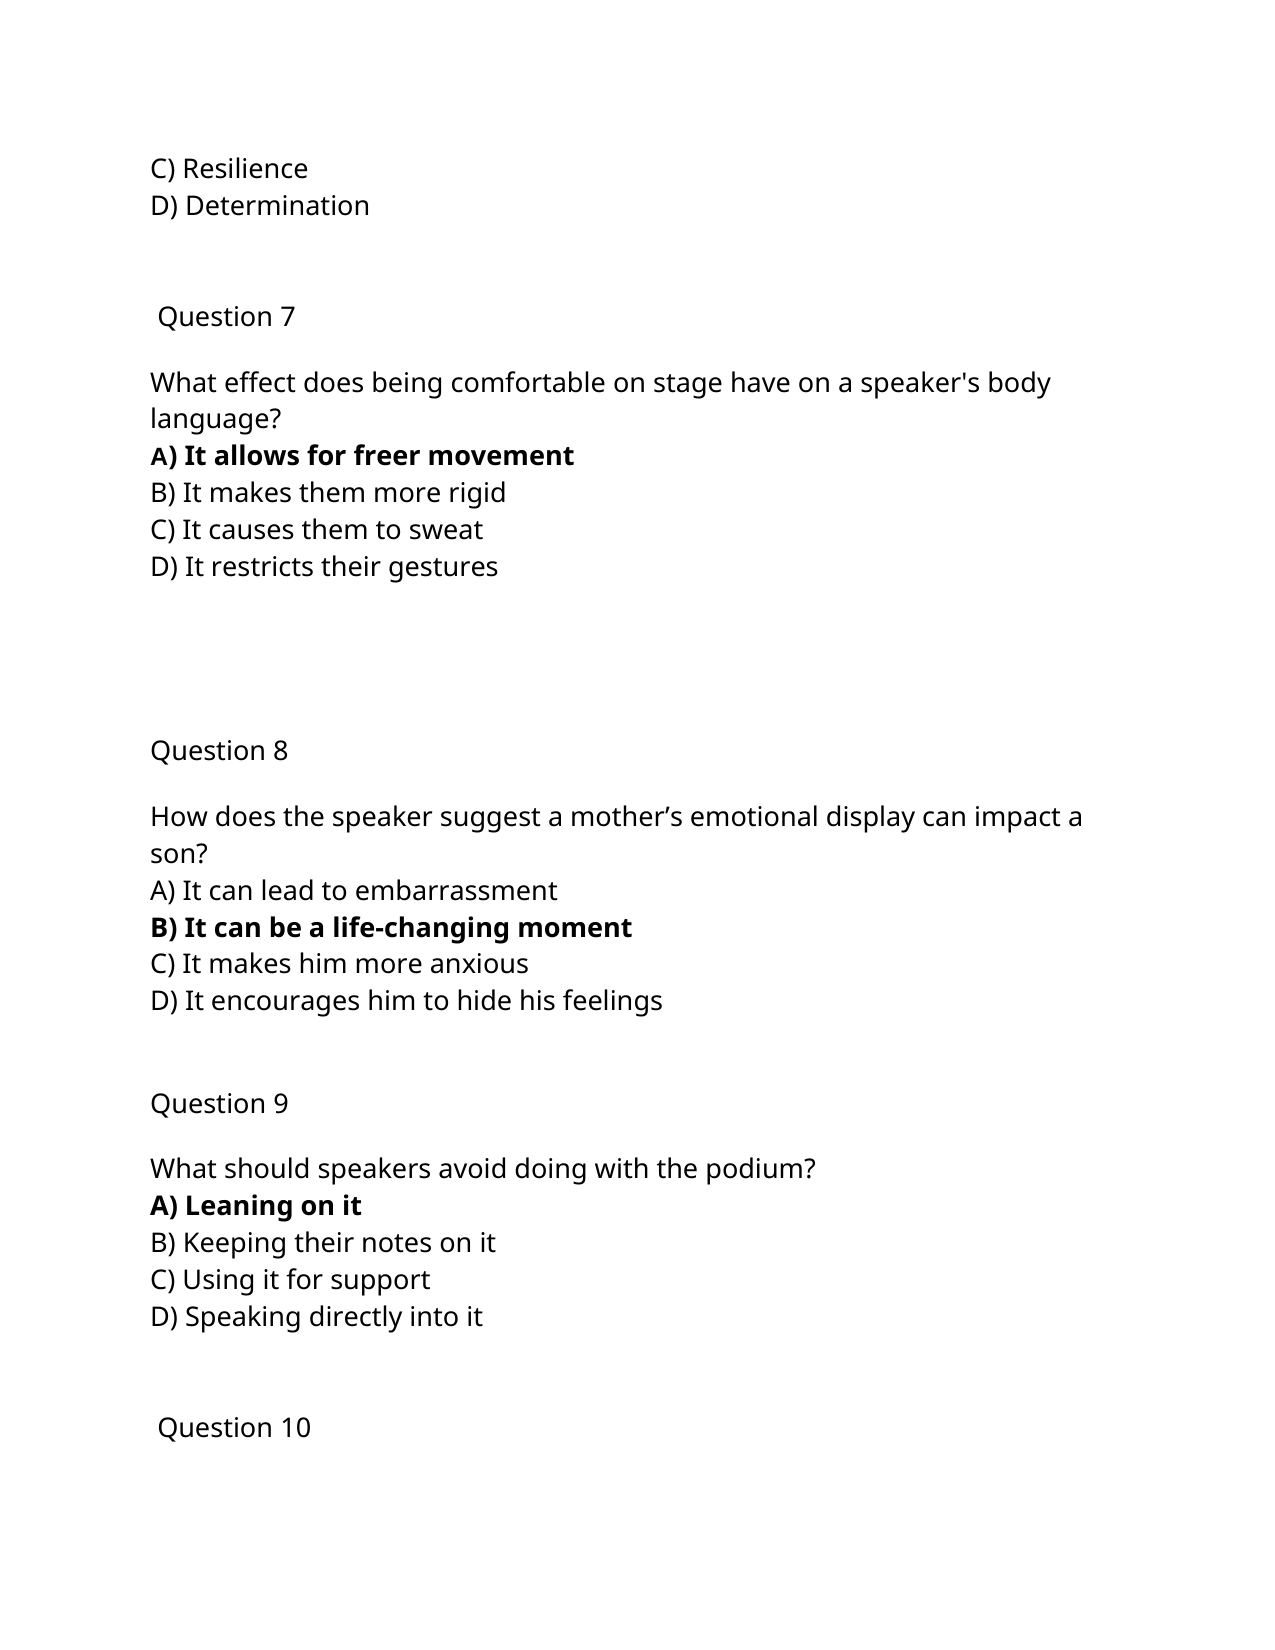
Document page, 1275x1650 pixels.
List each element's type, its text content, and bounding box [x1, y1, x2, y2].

text Question 9 [150, 1084, 1125, 1121]
text C) It causes them to sweat [150, 511, 1125, 547]
text D) It restricts their gestures [150, 547, 1125, 584]
text C) It makes him more anxious [150, 945, 1125, 982]
text A) It allows for freer movement [150, 437, 1125, 474]
text Question 7 [150, 297, 1125, 334]
text What effect does being comfortable on stage have on a speaker's body language? [150, 363, 1125, 437]
text B) It can be a life-changing moment [150, 908, 1125, 945]
text C) Resilience [150, 150, 1125, 187]
text B) Keeping their notes on it [150, 1224, 1125, 1261]
text A) Leaning on it [150, 1187, 1125, 1224]
text D) Determination [150, 187, 1125, 224]
text What should speakers avoid doing with the podium? [150, 1150, 1125, 1187]
text Question 10 [150, 1408, 1125, 1445]
text How does the speaker suggest a mother’s emotional display can impact a son? [150, 797, 1125, 871]
text A) It can lead to embarrassment [150, 871, 1125, 908]
text D) It encourages him to hide his feelings [150, 982, 1125, 1019]
text Question 8 [150, 732, 1125, 769]
text B) It makes them more rigid [150, 474, 1125, 511]
text C) Using it for support [150, 1261, 1125, 1297]
text D) Speaking directly into it [150, 1297, 1125, 1334]
